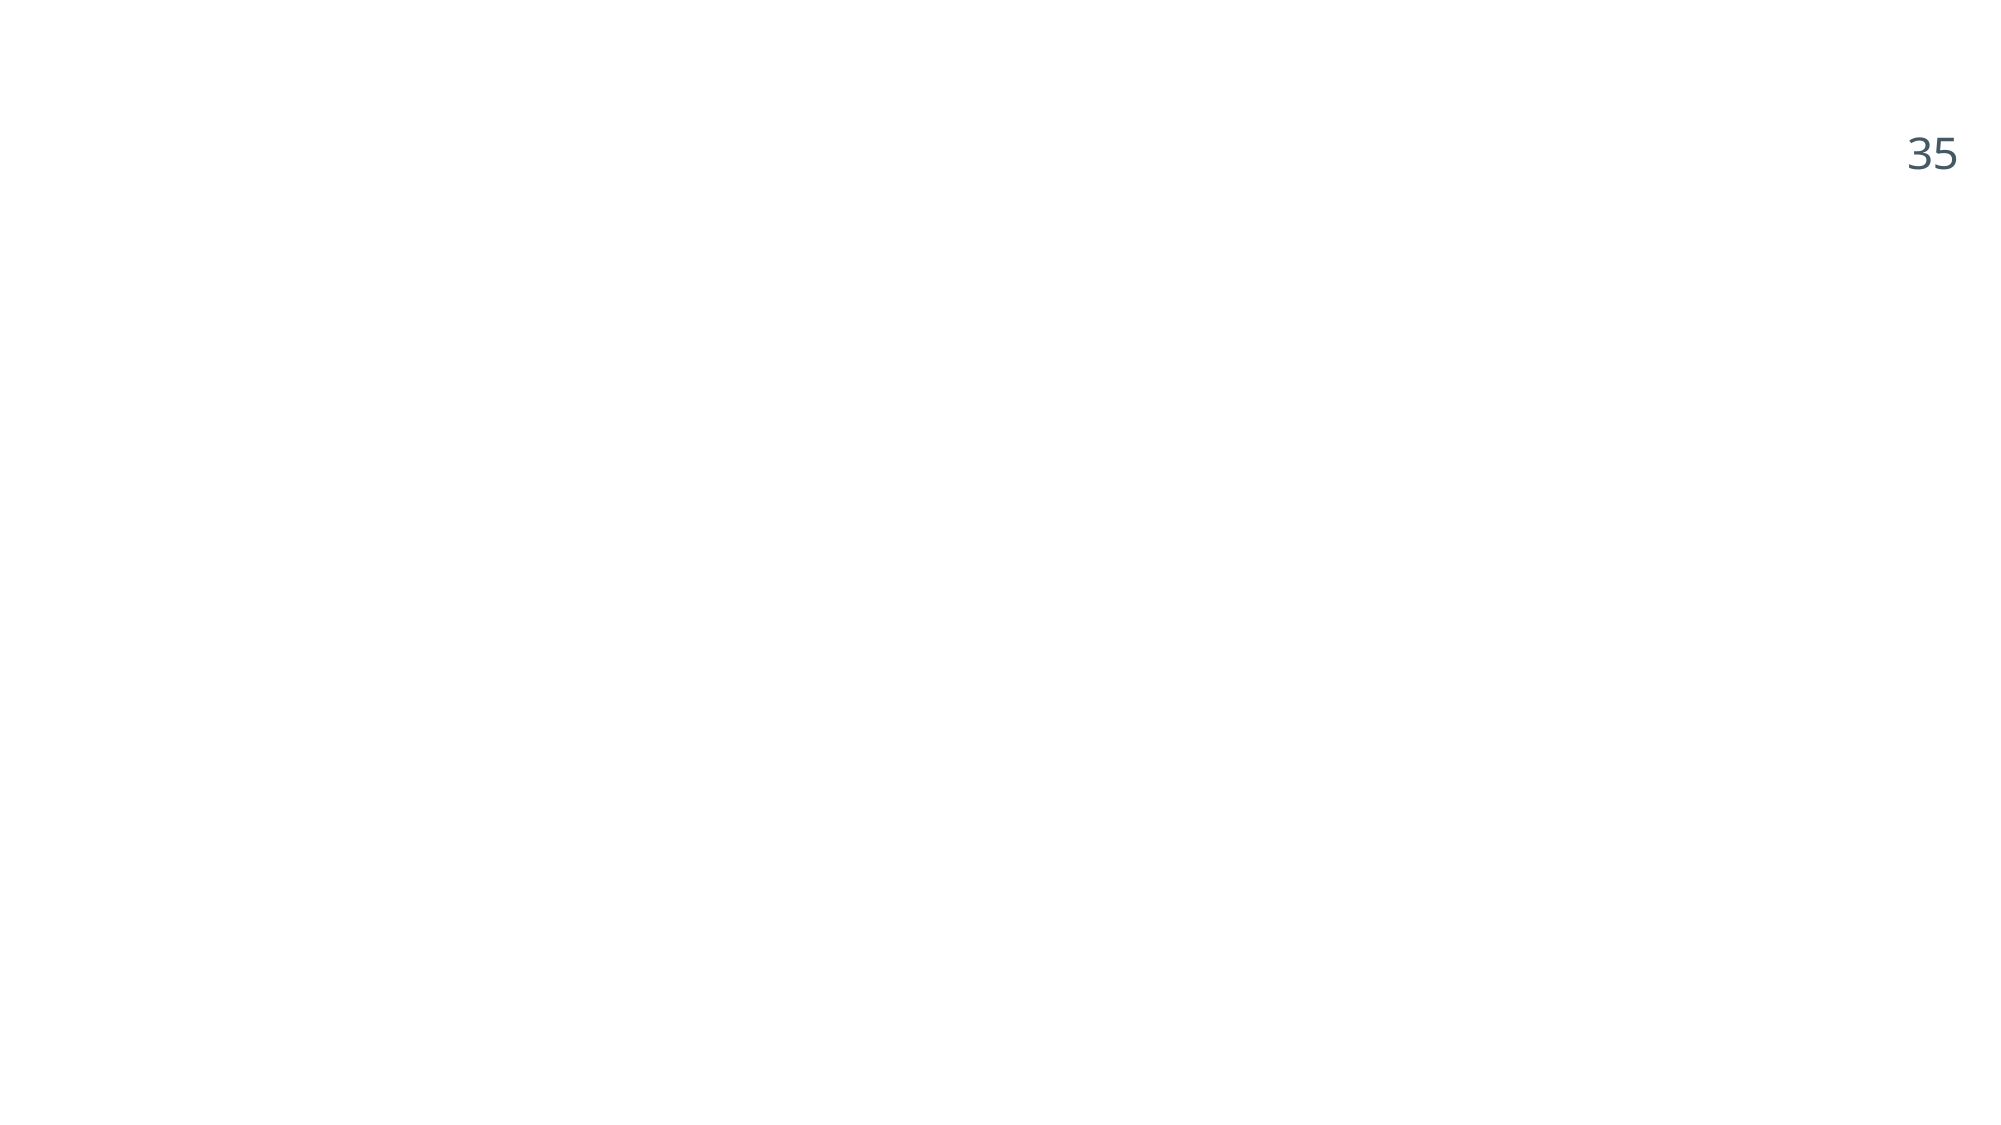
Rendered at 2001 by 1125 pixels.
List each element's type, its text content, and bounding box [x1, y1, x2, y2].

text 35 [103, 123, 1959, 182]
